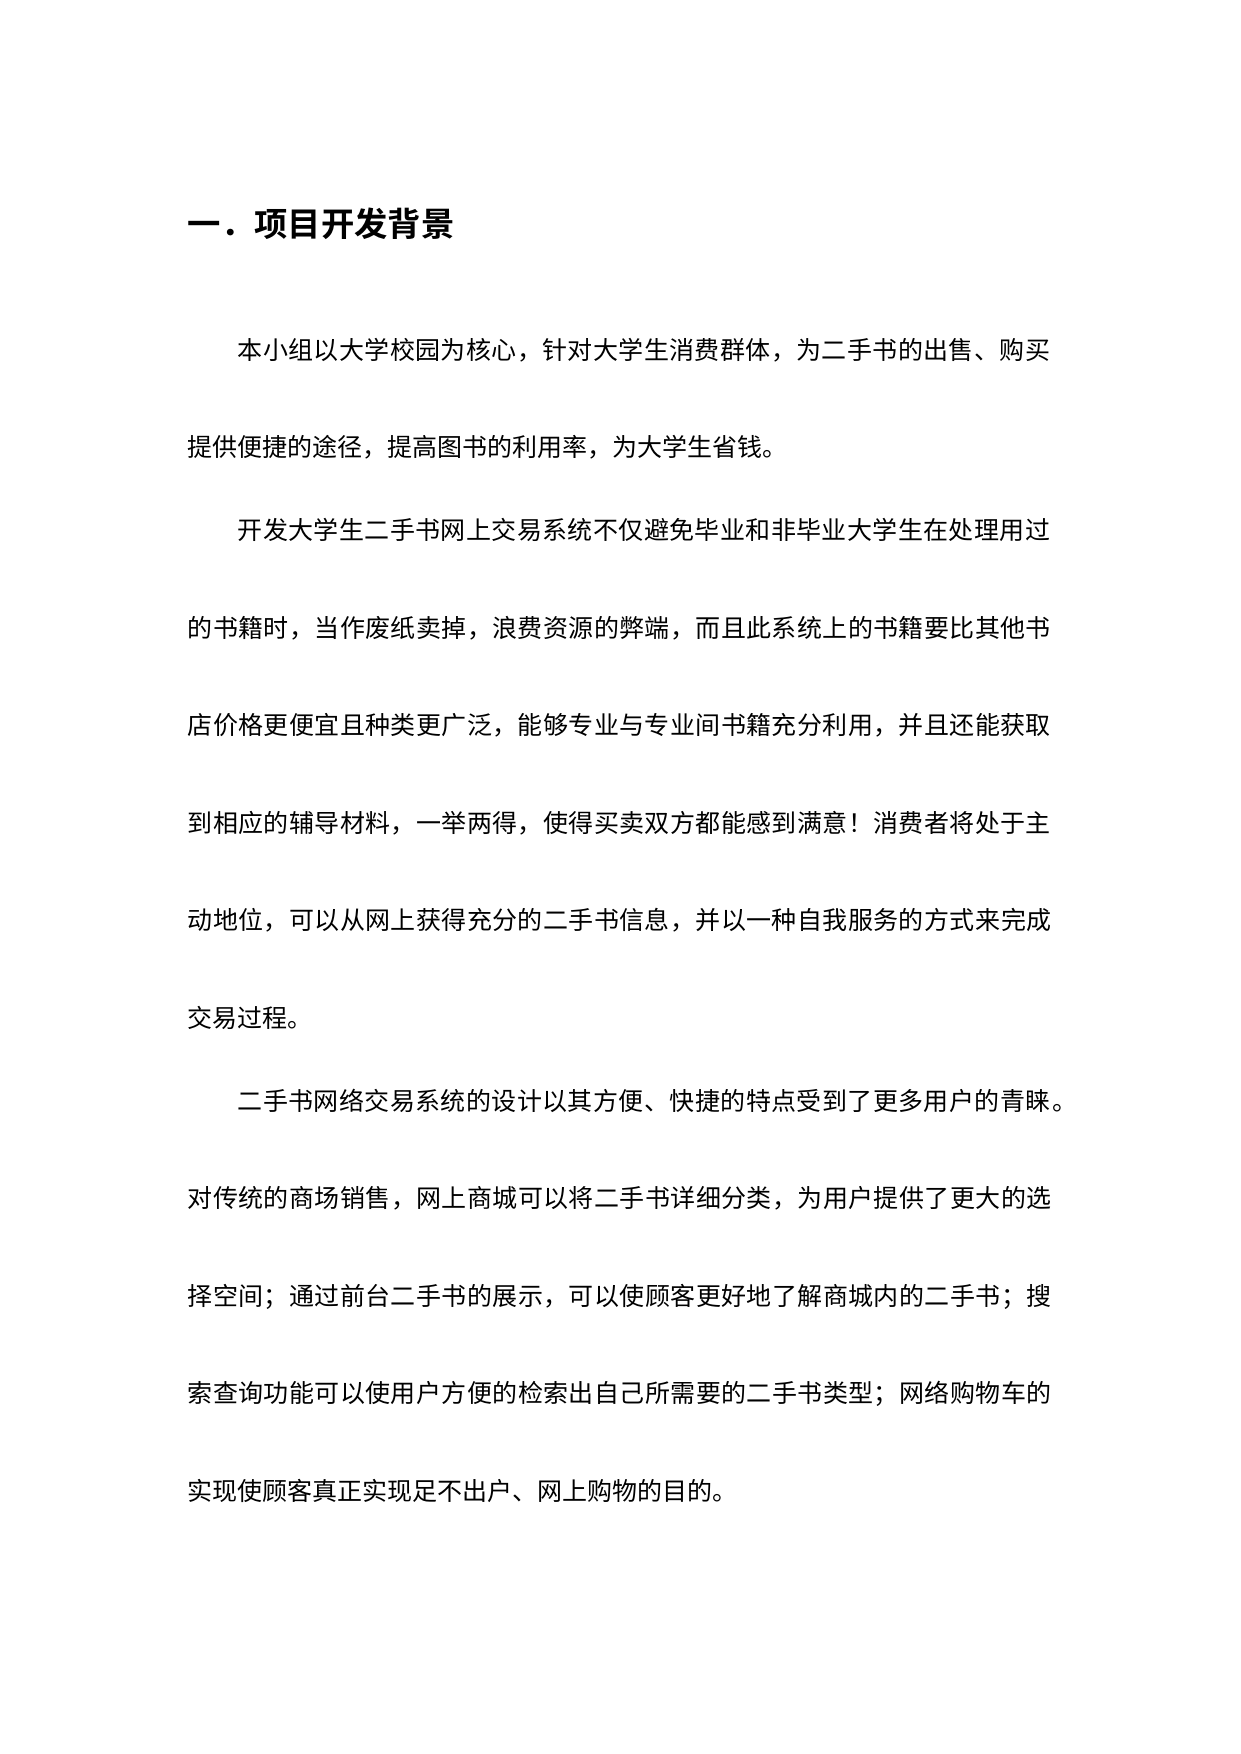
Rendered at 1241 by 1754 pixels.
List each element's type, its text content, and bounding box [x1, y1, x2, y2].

text 二手书网络交易系统的设计以其方便、快捷的特点受到了更多用户的青睐。对传统的商场销售，网上商城可以将二手书详细分类，为用户提供了更大的选择空间；通过前台二手书的展示，可以使顾客更好地了解商城内的二手书；搜索查询功能可以使用户方便的检索出自己所需要的二手书类型；网络购物车的实现使顾客真正实现足不出户、网上购物的目的。 [187, 1067, 1053, 1522]
text 开发大学生二手书网上交易系统不仅避免毕业和非毕业大学生在处理用过的书籍时，当作废纸卖掉，浪费资源的弊端，而且此系统上的书籍要比其他书店价格更便宜且种类更广泛，能够专业与专业间书籍充分利用，并且还能获取到相应的辅导材料，一举两得，使得买卖双方都能感到满意！消费者将处于主动地位，可以从网上获得充分的二手书信息，并以一种自我服务的方式来完成交易过程。 [187, 496, 1053, 1049]
subtitle 一．项目开发背景 [187, 189, 1053, 254]
text 本小组以大学校园为核心，针对大学生消费群体，为二手书的出售、购买提供便捷的途径，提高图书的利用率，为大学生省钱。 [187, 316, 1053, 478]
